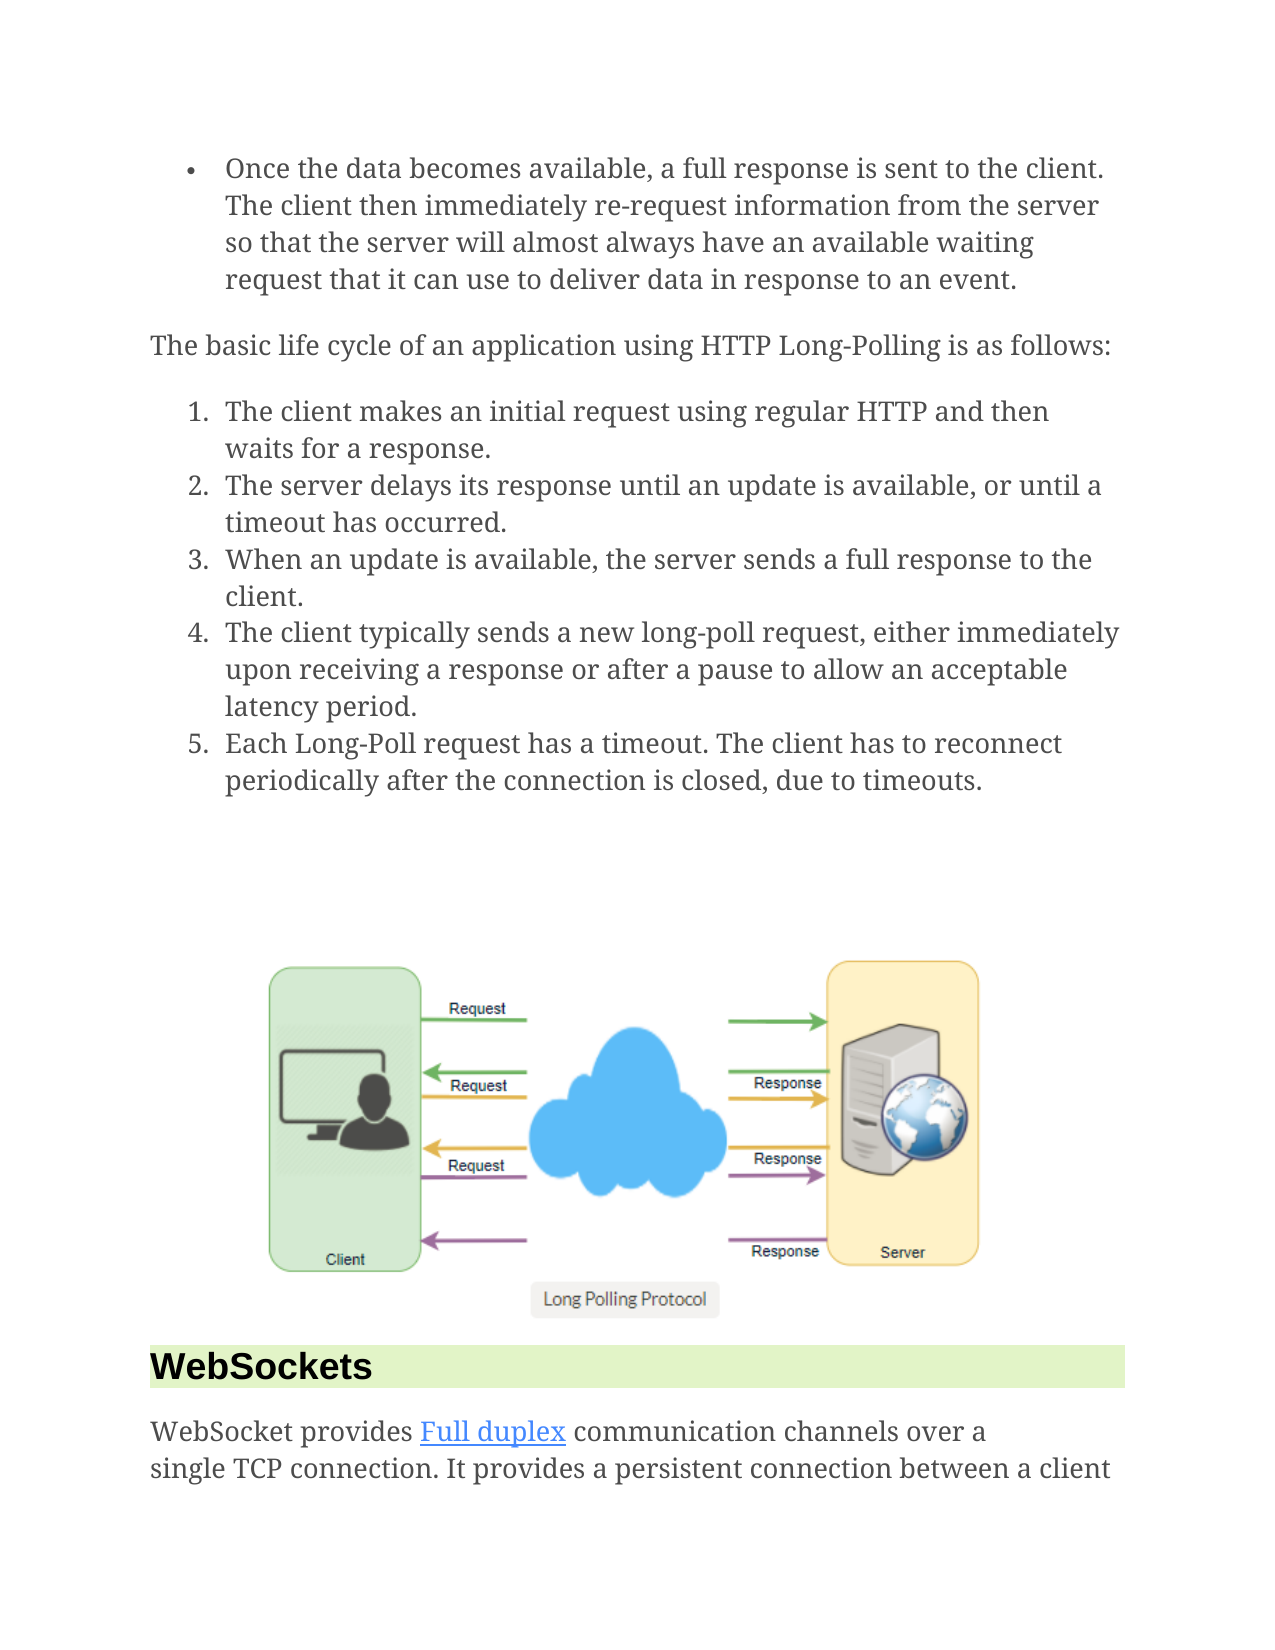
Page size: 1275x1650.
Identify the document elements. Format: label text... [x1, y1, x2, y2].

list When an update is available, the server sends a full response to the client. [187, 540, 1125, 614]
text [150, 1413, 1125, 1486]
picture [150, 909, 1125, 1345]
text The basic life cycle of an application using HTTP Long-Polling is as follows: [150, 327, 1125, 363]
list The server delays its response until an update is available, or until a timeout has occurred. [187, 466, 1125, 540]
list The client typically sends a new long-poll request, either immediately upon receiving a response or after a pause to allow an acceptable latency period. [187, 614, 1125, 724]
list Each Long-Poll request has a timeout. The client has to reconnect periodically after the connection is closed, due to timeouts. [187, 724, 1125, 798]
text WebSockets [150, 1345, 1125, 1388]
list The client makes an initial request using regular HTTP and then waits for a response. [187, 393, 1125, 466]
list Once the data becomes available, a full response is sent to the client. The client then immediately re-request information from the server so that the server will almost always have an available waiting request that it can use to deliver data in response to an event. [187, 150, 1125, 297]
